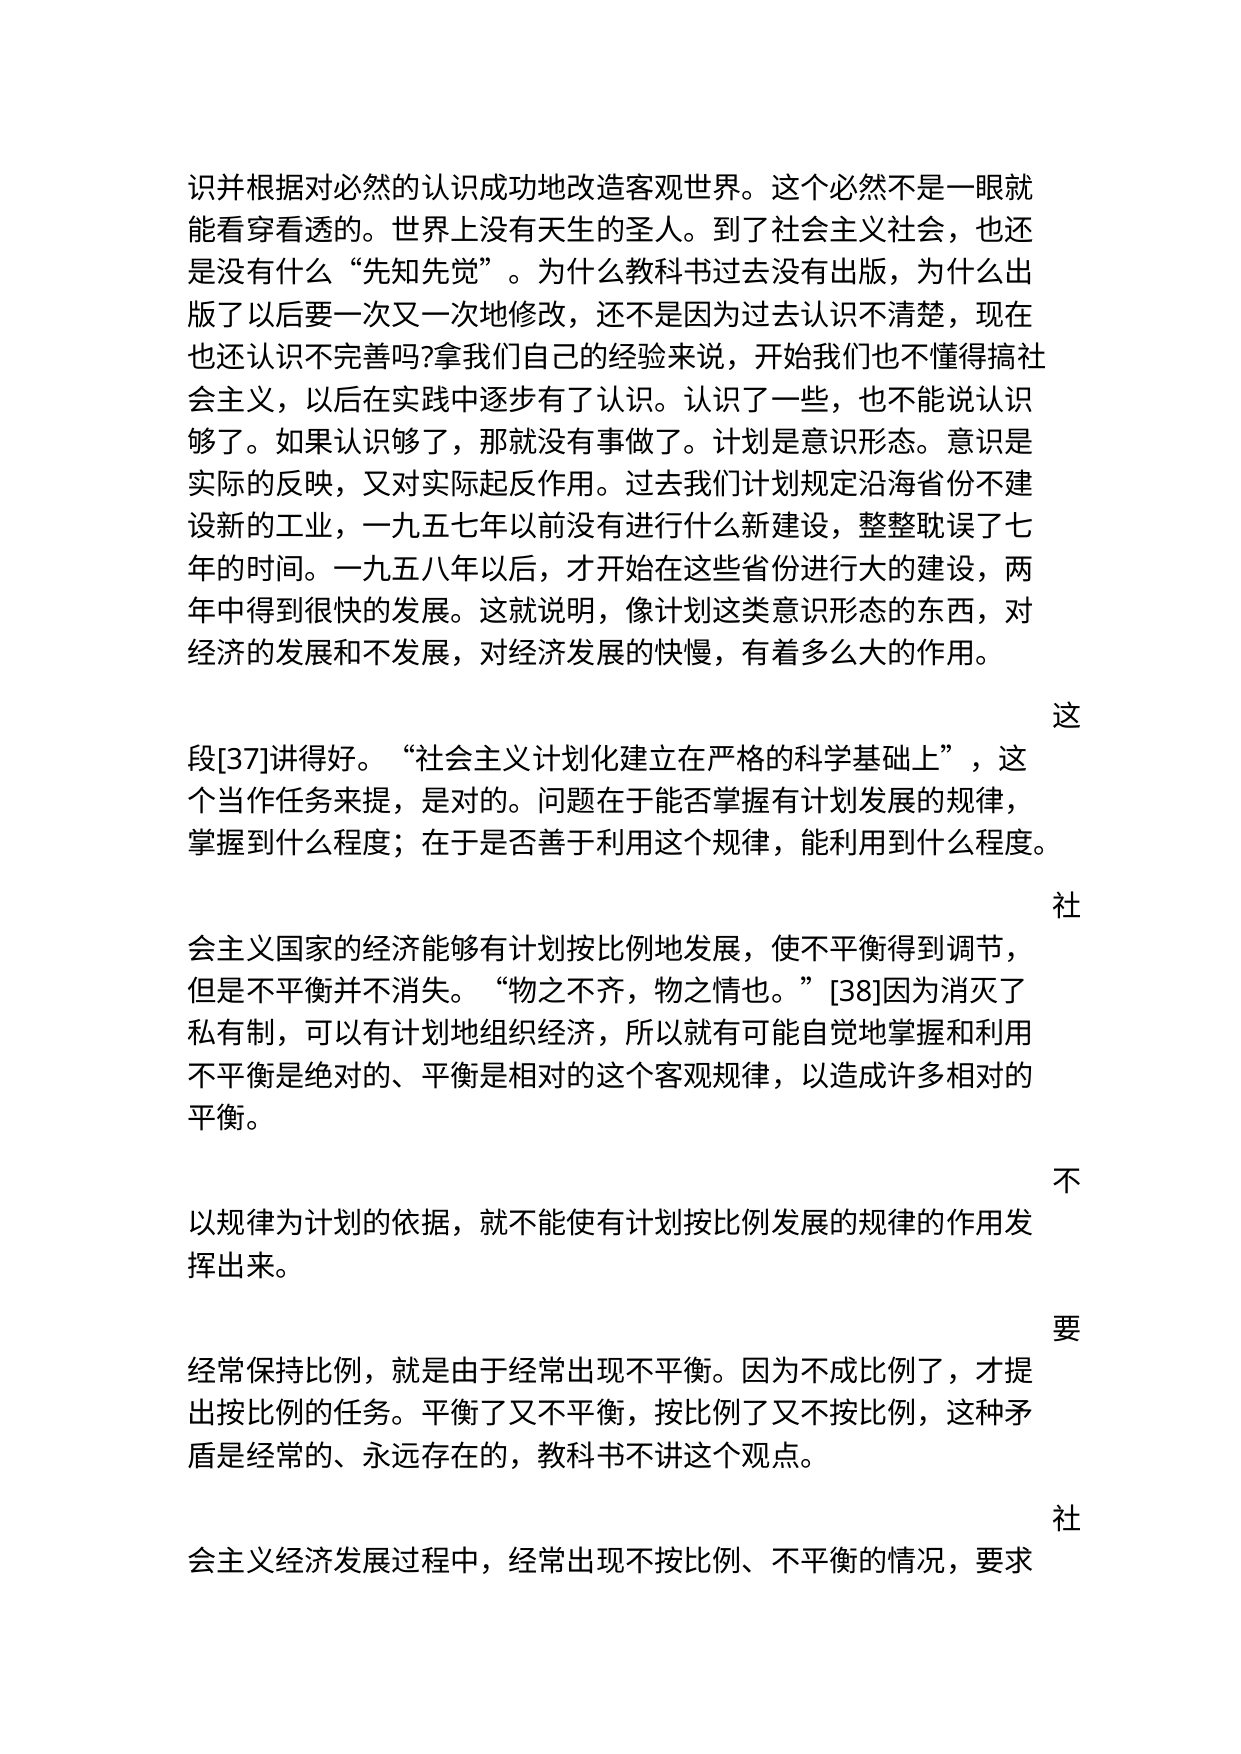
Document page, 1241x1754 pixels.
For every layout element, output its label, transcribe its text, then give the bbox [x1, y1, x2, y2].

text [187, 1495, 1053, 1580]
text 不以规律为计划的依据，就不能使有计划按比例发展的规律的作用发挥出来。 [187, 1158, 1053, 1284]
text 要经常保持比例，就是由于经常出现不平衡。因为不成比例了，才提出按比例的任务。平衡了又不平衡，按比例了又不按比例，这种矛盾是经常的、永远存在的，教科书不讲这个观点。 [187, 1305, 1053, 1474]
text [187, 164, 1053, 672]
text 这段[37]讲得好。“社会主义计划化建立在严格的科学基础上”，这个当作任务来提，是对的。问题在于能否掌握有计划发展的规律，掌握到什么程度；在于是否善于利用这个规律，能利用到什么程度。 [187, 693, 1053, 862]
text 社会主义国家的经济能够有计划按比例地发展，使不平衡得到调节，但是不平衡并不消失。“物之不齐，物之情也。”[38]因为消灭了私有制，可以有计划地组织经济，所以就有可能自觉地掌握和利用不平衡是绝对的、平衡是相对的这个客观规律，以造成许多相对的平衡。 [187, 883, 1053, 1137]
